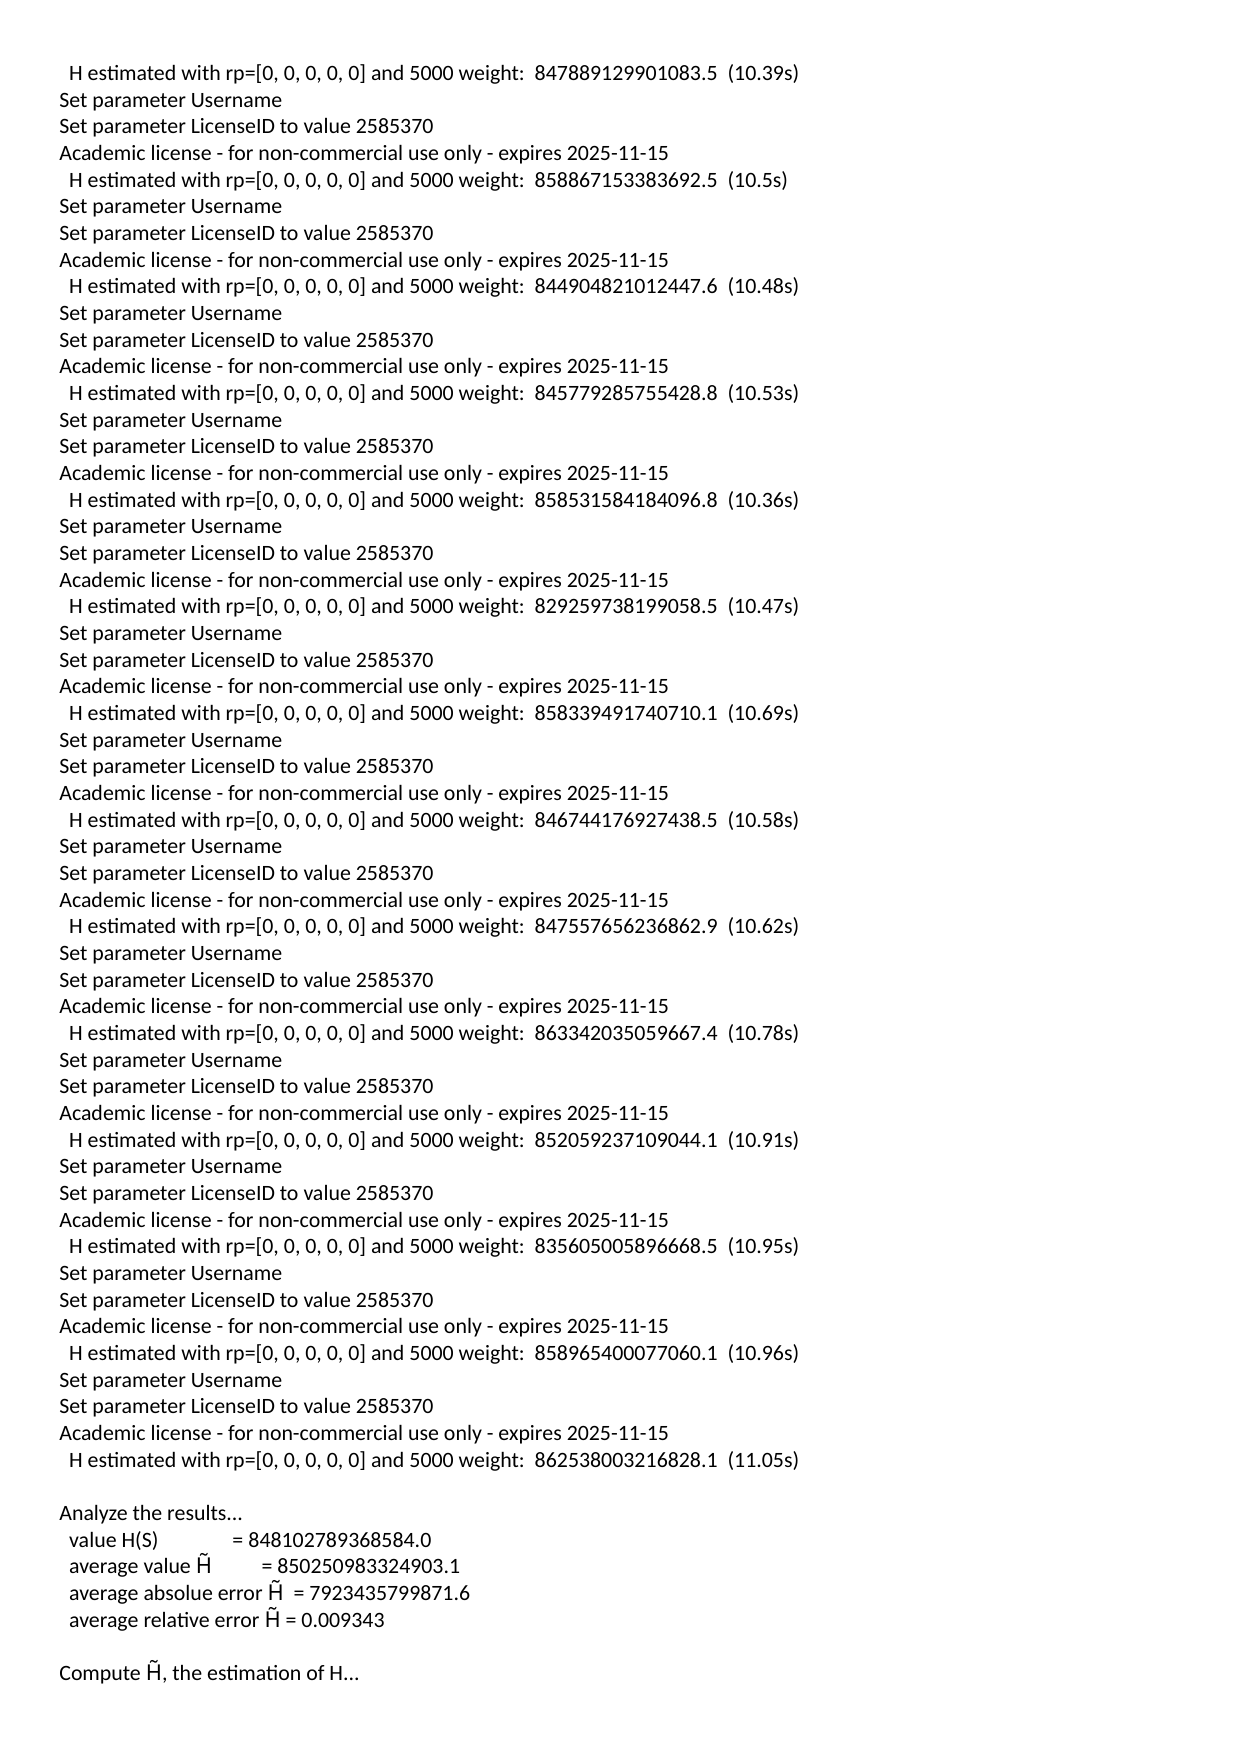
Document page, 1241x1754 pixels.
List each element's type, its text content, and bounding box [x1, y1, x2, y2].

text Academic license - for non-commercial use only - expires 2025-11-15 [59, 1099, 1181, 1126]
text H estimated with rp=[0, 0, 0, 0, 0] and 5000 weight: 847557656236862.9 (10.62s) [59, 912, 1181, 939]
text Set parameter LicenseID to value 2585370 [59, 859, 1181, 886]
text H estimated with rp=[0, 0, 0, 0, 0] and 5000 weight: 847889129901083.5 (10.39s) [59, 59, 1181, 86]
text Academic license - for non-commercial use only - expires 2025-11-15 [59, 566, 1181, 592]
text Set parameter Username [59, 832, 1181, 859]
text Set parameter Username [59, 299, 1181, 326]
text Set parameter Username [59, 406, 1181, 432]
text H estimated with rp=[0, 0, 0, 0, 0] and 5000 weight: 862538003216828.1 (11.05s) [59, 1446, 1181, 1472]
text H estimated with rp=[0, 0, 0, 0, 0] and 5000 weight: 844904821012447.6 (10.48s) [59, 272, 1181, 299]
text H estimated with rp=[0, 0, 0, 0, 0] and 5000 weight: 858531584184096.8 (10.36s) [59, 486, 1181, 512]
text value H(S) = 848102789368584.0 [59, 1526, 1181, 1552]
text Academic license - for non-commercial use only - expires 2025-11-15 [59, 886, 1181, 912]
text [59, 86, 1181, 112]
text Set parameter LicenseID to value 2585370 [59, 646, 1181, 672]
text H estimated with rp=[0, 0, 0, 0, 0] and 5000 weight: 845779285755428.8 (10.53s) [59, 379, 1181, 406]
text average value H̃ = 850250983324903.1 [59, 1552, 1181, 1579]
text Compute H̃, the estimation of H... [59, 1659, 1181, 1686]
text Academic license - for non-commercial use only - expires 2025-11-15 [59, 246, 1181, 272]
text H estimated with rp=[0, 0, 0, 0, 0] and 5000 weight: 835605005896668.5 (10.95s) [59, 1232, 1181, 1259]
text Set parameter LicenseID to value 2585370 [59, 1286, 1181, 1312]
text Academic license - for non-commercial use only - expires 2025-11-15 [59, 1419, 1181, 1446]
text H estimated with rp=[0, 0, 0, 0, 0] and 5000 weight: 852059237109044.1 (10.91s) [59, 1126, 1181, 1152]
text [59, 139, 1181, 166]
text Set parameter Username [59, 1366, 1181, 1392]
text average absolue error H̃ = 7923435799871.6 [59, 1579, 1181, 1606]
text Set parameter Username [59, 1152, 1181, 1179]
text Academic license - for non-commercial use only - expires 2025-11-15 [59, 1206, 1181, 1232]
text Set parameter Username [59, 726, 1181, 752]
text Academic license - for non-commercial use only - expires 2025-11-15 [59, 459, 1181, 486]
text Set parameter LicenseID to value 2585370 [59, 1392, 1181, 1419]
text Set parameter Username [59, 192, 1181, 219]
text Set parameter LicenseID to value 2585370 [59, 966, 1181, 992]
text Set parameter Username [59, 619, 1181, 646]
text Set parameter LicenseID to value 2585370 [59, 1179, 1181, 1206]
text H estimated with rp=[0, 0, 0, 0, 0] and 5000 weight: 846744176927438.5 (10.58s) [59, 806, 1181, 832]
text Set parameter Username [59, 1046, 1181, 1072]
text H estimated with rp=[0, 0, 0, 0, 0] and 5000 weight: 858339491740710.1 (10.69s) [59, 699, 1181, 726]
text Academic license - for non-commercial use only - expires 2025-11-15 [59, 672, 1181, 699]
text Set parameter LicenseID to value 2585370 [59, 432, 1181, 459]
text average relative error H̃ = 0.009343 [59, 1606, 1181, 1632]
text H estimated with rp=[0, 0, 0, 0, 0] and 5000 weight: 829259738199058.5 (10.47s) [59, 592, 1181, 619]
text Set parameter LicenseID to value 2585370 [59, 326, 1181, 352]
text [59, 112, 1181, 139]
text Set parameter Username [59, 512, 1181, 539]
text Set parameter LicenseID to value 2585370 [59, 219, 1181, 246]
text Set parameter LicenseID to value 2585370 [59, 539, 1181, 566]
text Set parameter LicenseID to value 2585370 [59, 752, 1181, 779]
text Set parameter Username [59, 939, 1181, 966]
text Set parameter LicenseID to value 2585370 [59, 1072, 1181, 1099]
text H estimated with rp=[0, 0, 0, 0, 0] and 5000 weight: 858965400077060.1 (10.96s) [59, 1339, 1181, 1366]
text Academic license - for non-commercial use only - expires 2025-11-15 [59, 1312, 1181, 1339]
text H estimated with rp=[0, 0, 0, 0, 0] and 5000 weight: 858867153383692.5 (10.5s) [59, 166, 1181, 192]
text Academic license - for non-commercial use only - expires 2025-11-15 [59, 779, 1181, 806]
text Set parameter Username [59, 1259, 1181, 1286]
text Academic license - for non-commercial use only - expires 2025-11-15 [59, 992, 1181, 1019]
text H estimated with rp=[0, 0, 0, 0, 0] and 5000 weight: 863342035059667.4 (10.78s) [59, 1019, 1181, 1046]
text Analyze the results... [59, 1499, 1181, 1526]
text Academic license - for non-commercial use only - expires 2025-11-15 [59, 352, 1181, 379]
